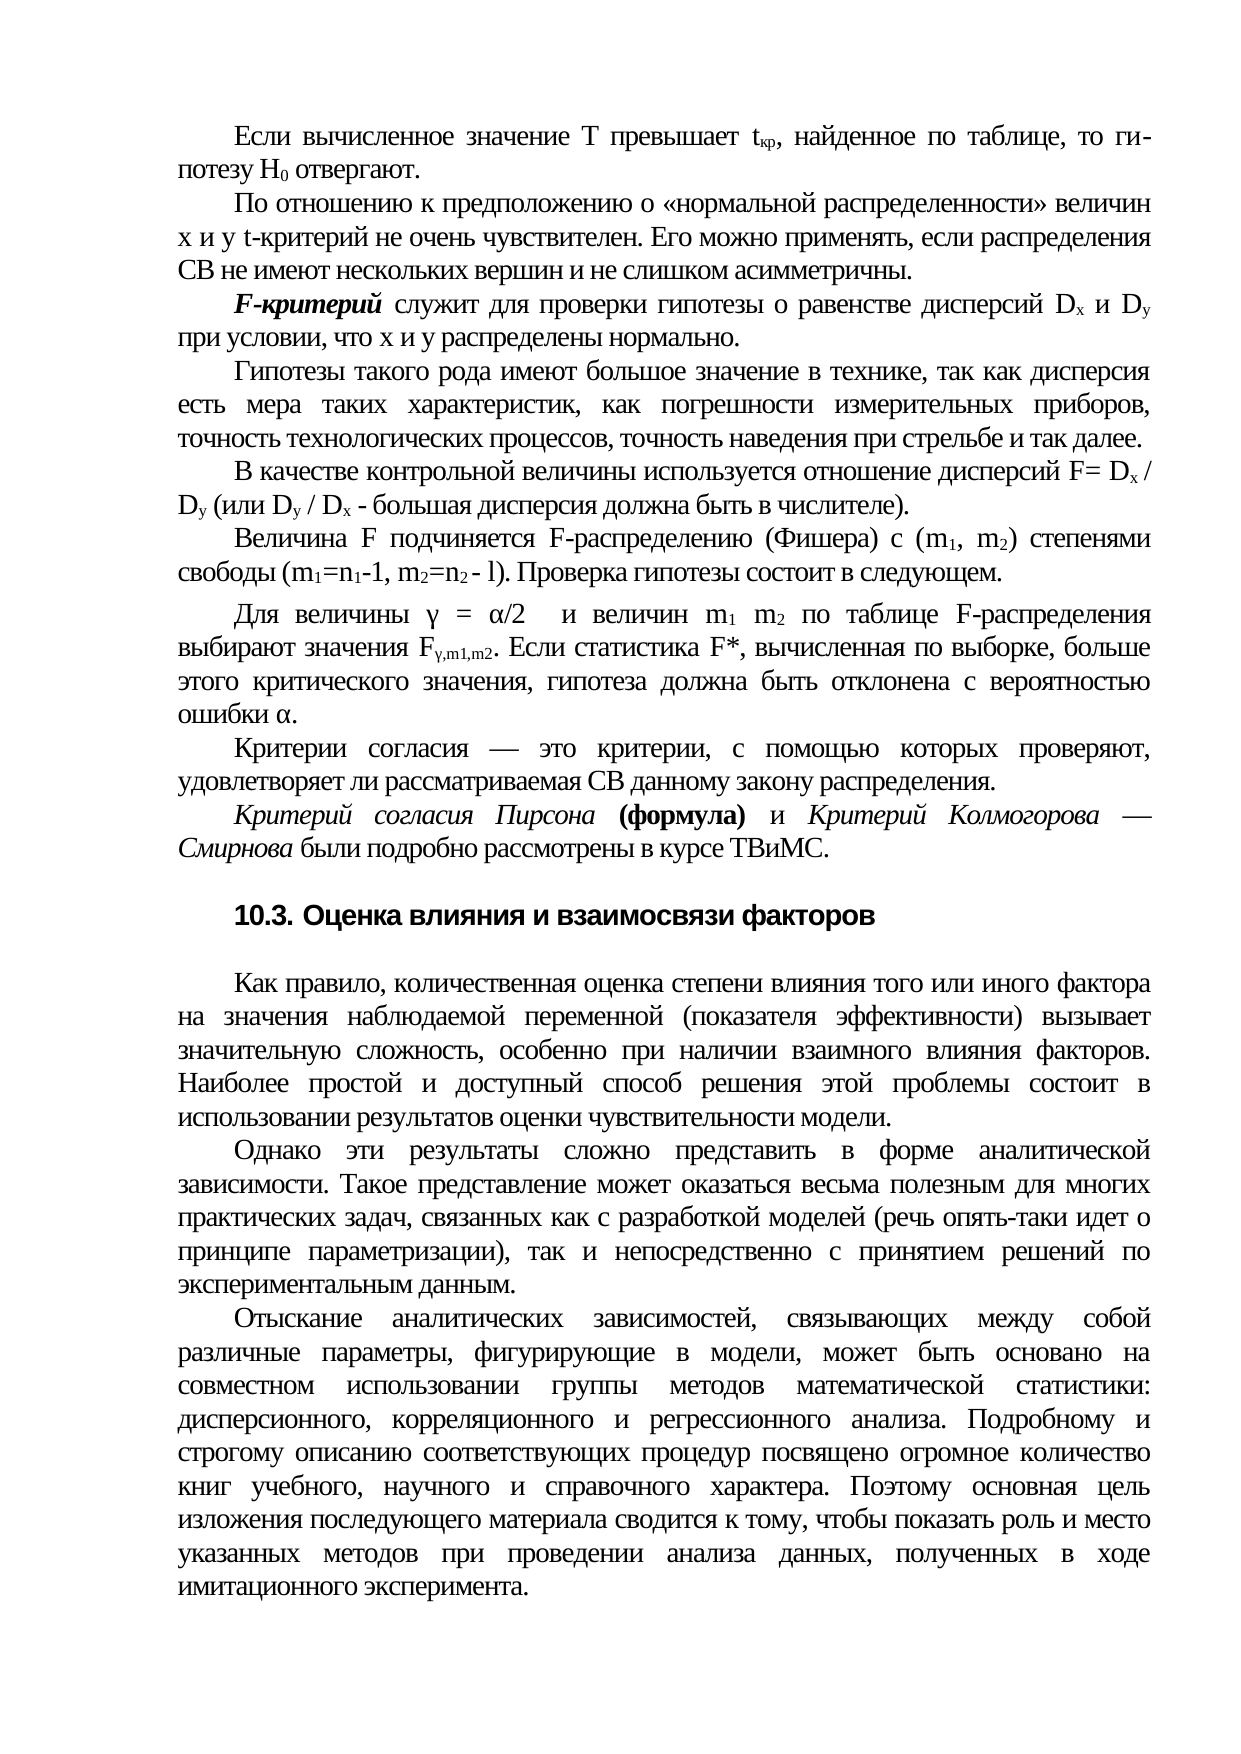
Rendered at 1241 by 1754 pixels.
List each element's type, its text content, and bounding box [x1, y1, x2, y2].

text В качестве контрольной величины используется отношение дисперсий F= Dx / Dy (или Dy / Dx - большая дисперсия должна быть в числителе). [177, 453, 1152, 521]
text Если вычисленное значение Т превышает tкр, найденное по таблице, то гипотезу Н0 отвергают. [177, 118, 1152, 185]
text Однако эти результаты сложно представить в форме аналитической зависимости. Такое представление может оказаться весьма полезным для многих практических задач, связанных как с разработкой моделей (речь опять-таки идет о принципе параметризации), так и непосредственно с принятием решений по экспериментальным данным. [177, 1132, 1152, 1300]
text Как правило, количественная оценка степени влияния того или иного фактора на значения наблюдаемой переменной (показателя эффективности) вызывает значительную сложность, особенно при наличии взаимного влияния факторов. Наиболее простой и доступный способ решения этой проблемы состоит в использовании результатов оценки чувствительности модели. [177, 965, 1152, 1132]
text Отыскание аналитических зависимостей, связывающих между собой различные параметры, фигурирующие в модели, может быть основано на совместном использовании группы методов математической статистики: дисперсионного, корреляционного и регрессионного анализа. Подробному и строгому описанию соответствующих процедур посвящено огромное количество книг учебного, научного и справочного характера. Поэтому основная цель изложения последующего материала сводится к тому, чтобы показать роль и место указанных методов при проведении анализа данных, полученных в ходе имитационного эксперимента. [177, 1300, 1152, 1602]
text F-критерий служит для проверки гипотезы о равенстве дисперсий Dx и Dy при условии, что x и у распределены нормально. [177, 286, 1152, 353]
text Критерий согласия Пирсона (формула) и Критерий Колмогорова — Смирнова были подробно рассмотрены в курсе ТВиМС. [177, 797, 1152, 864]
text Гипотезы такого рода имеют большое значение в технике, так как дисперсия есть мера таких характеристик, как погрешности измерительных приборов, точность технологических процессов, точность наведения при стрельбе и так далее. [177, 353, 1152, 453]
text Для величины γ = α/2 и величин m1 m2 по таблице F-распределения выбирают значения Fγ,m1,m2. Если статистика F*, вычисленная по выборке, больше этого критического значения, гипотеза должна быть отклонена с вероятностью ошибки α. [177, 588, 1152, 730]
text 10.3. Оценка влияния и взаимосвязи факторов [177, 898, 1152, 931]
text Критерии согласия — это критерии, с помощью которых проверяют, удовлетворяет ли рассматриваемая СВ данному закону распределения. [177, 730, 1152, 797]
text Величина F подчиняется F-распределению (Фишера) с (m1, m2) степенями свободы (m1=n1-1, m2=n2 - l). Проверка гипотезы состоит в следующем. [177, 521, 1152, 588]
text По отношению к предположению о «нормальной распределенности» величин x и у t-критерий не очень чувствителен. Его можно применять, если распределения СВ не имеют нескольких вершин и не слишком асимметричны. [177, 185, 1152, 286]
